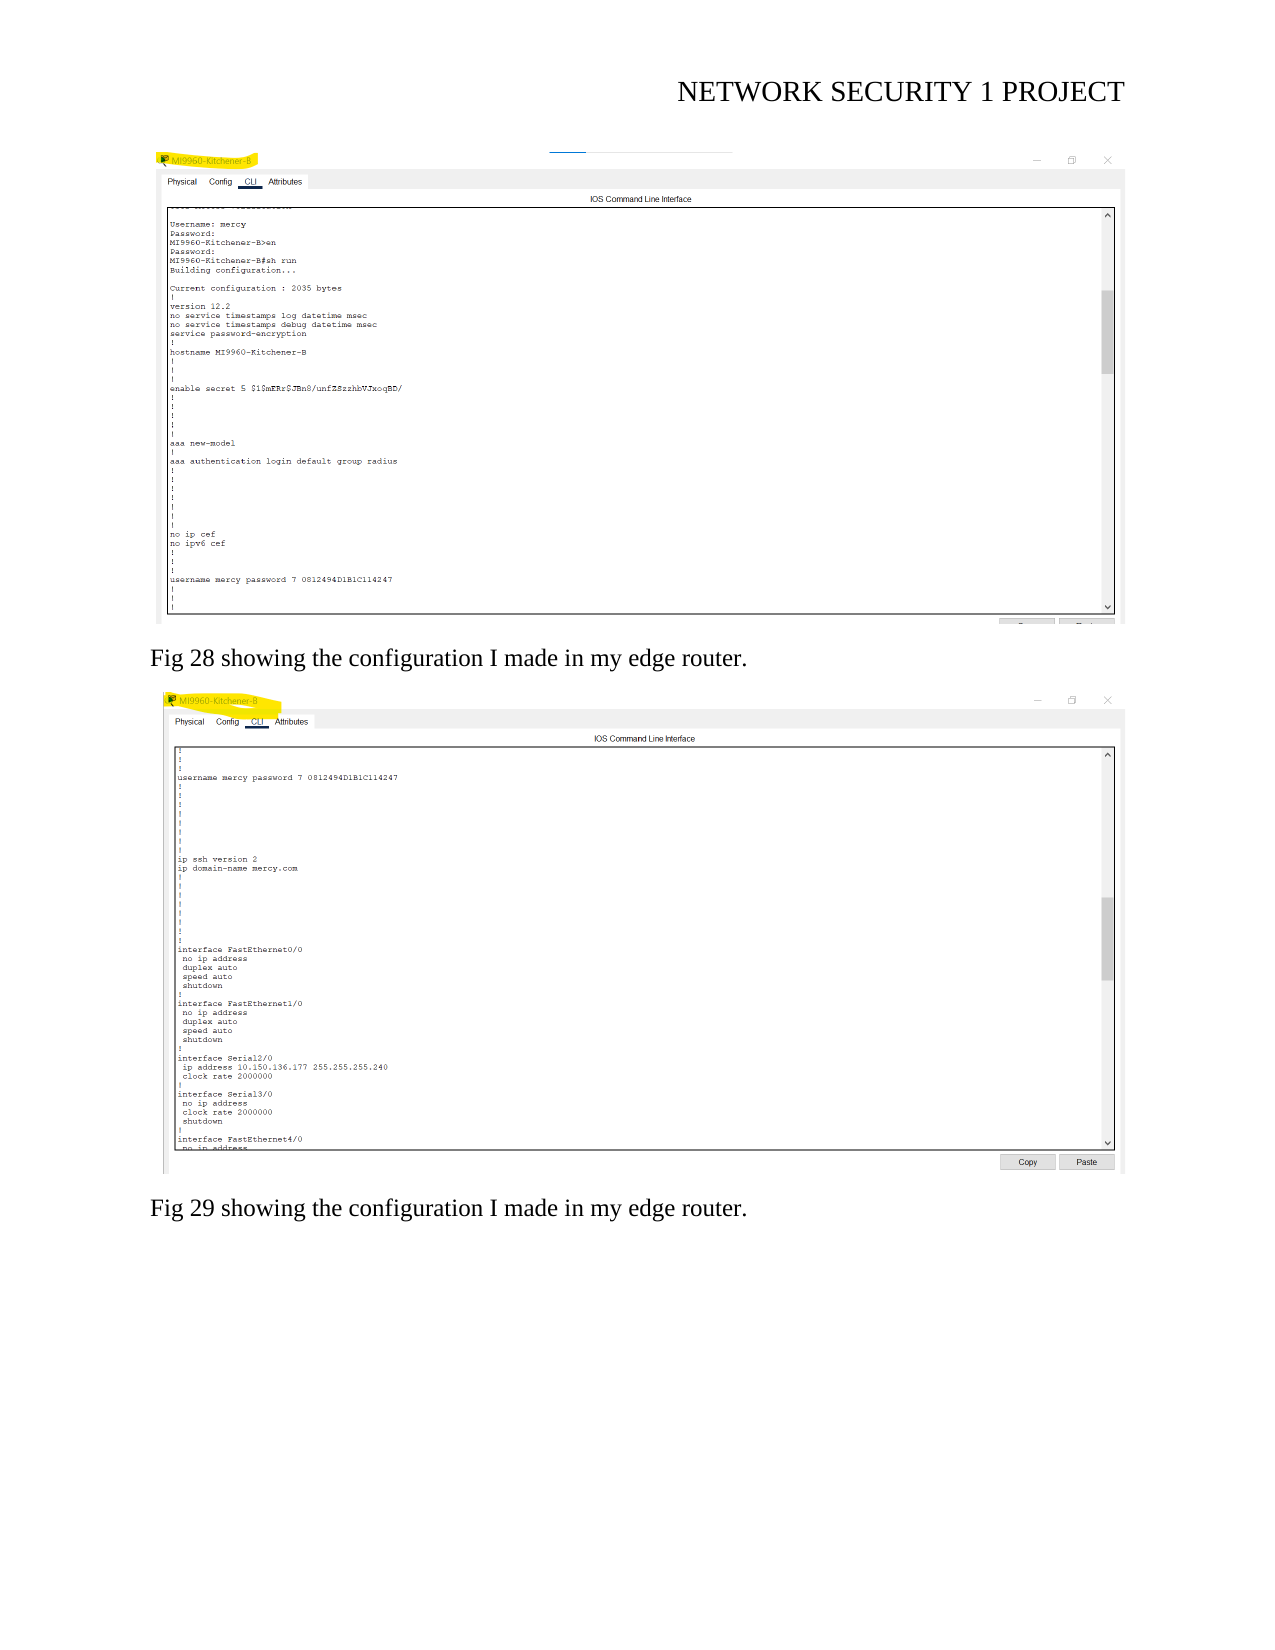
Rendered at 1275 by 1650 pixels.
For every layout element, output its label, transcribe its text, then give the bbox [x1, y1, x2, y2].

text Fig 28 showing the configuration I made in my edge router. [150, 643, 1125, 672]
text Fig 29 showing the configuration I made in my edge router. [150, 1193, 1125, 1222]
picture [150, 150, 1125, 624]
picture [150, 690, 1125, 1174]
